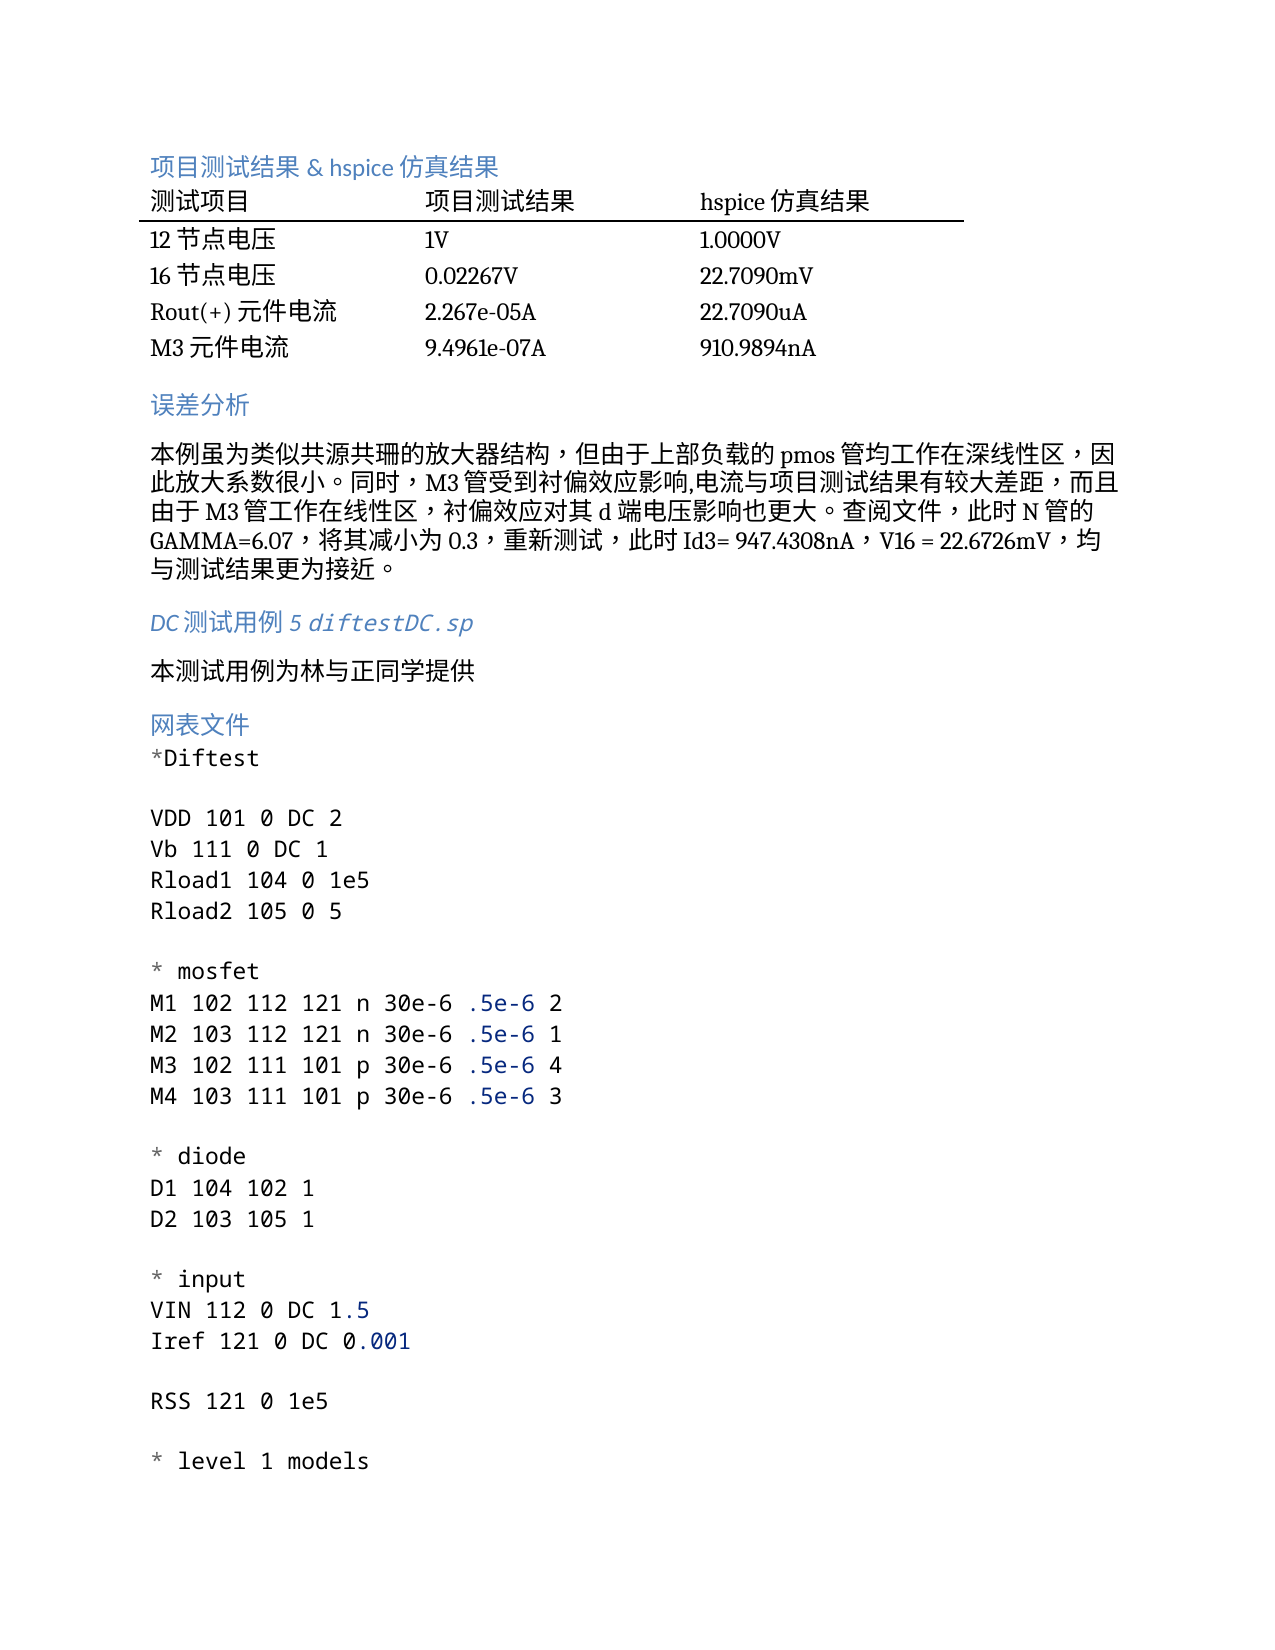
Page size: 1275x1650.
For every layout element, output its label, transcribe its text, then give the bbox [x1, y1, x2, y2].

table_cell 9.4961e-07A [414, 331, 689, 367]
table_cell 0.02267V [414, 258, 689, 294]
table_cell 22.7090uA [689, 294, 964, 331]
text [150, 742, 1125, 1477]
subtitle DC测试用例5 diftestDC.sp [150, 605, 1125, 639]
table_header hspice仿真结果 [689, 184, 964, 220]
table_cell 12 节点电压 [139, 222, 414, 258]
table_cell 1V [414, 222, 689, 258]
table_header 项目测试结果 [414, 184, 689, 220]
text 本例虽为类似共源共珊的放大器结构，但由于上部负载的pmos管均工作在深线性区，因此放大系数很小。同时，M3管受到衬偏效应影响,电流与项目测试结果有较大差距，而且由于M3管工作在线性区，衬偏效应对其d端电压影响也更大。查阅文件，此时N管的GAMMA=6.07，将其减小为0.3，重新测试，此时Id3= 947.4308nA，V16 = 22.6726mV，均与测试结果更为接近。 [150, 441, 1125, 584]
table_header 测试项目 [139, 184, 414, 220]
subtitle 项目测试结果 & hspice仿真结果 [150, 150, 1125, 184]
table_cell 16 节点电压 [139, 258, 414, 294]
table_cell 910.9894nA [689, 331, 964, 367]
text 本测试用例为林与正同学提供 [150, 658, 1125, 687]
subtitle 误差分析 [150, 388, 1125, 422]
table_cell 2.267e-05A [414, 294, 689, 331]
subtitle 网表文件 [150, 707, 1125, 742]
table_cell 1.0000V [689, 222, 964, 258]
table_cell 22.7090mV [689, 258, 964, 294]
table_cell Rout(+) 元件电流 [139, 294, 414, 331]
table_cell M3 元件电流 [139, 331, 414, 367]
